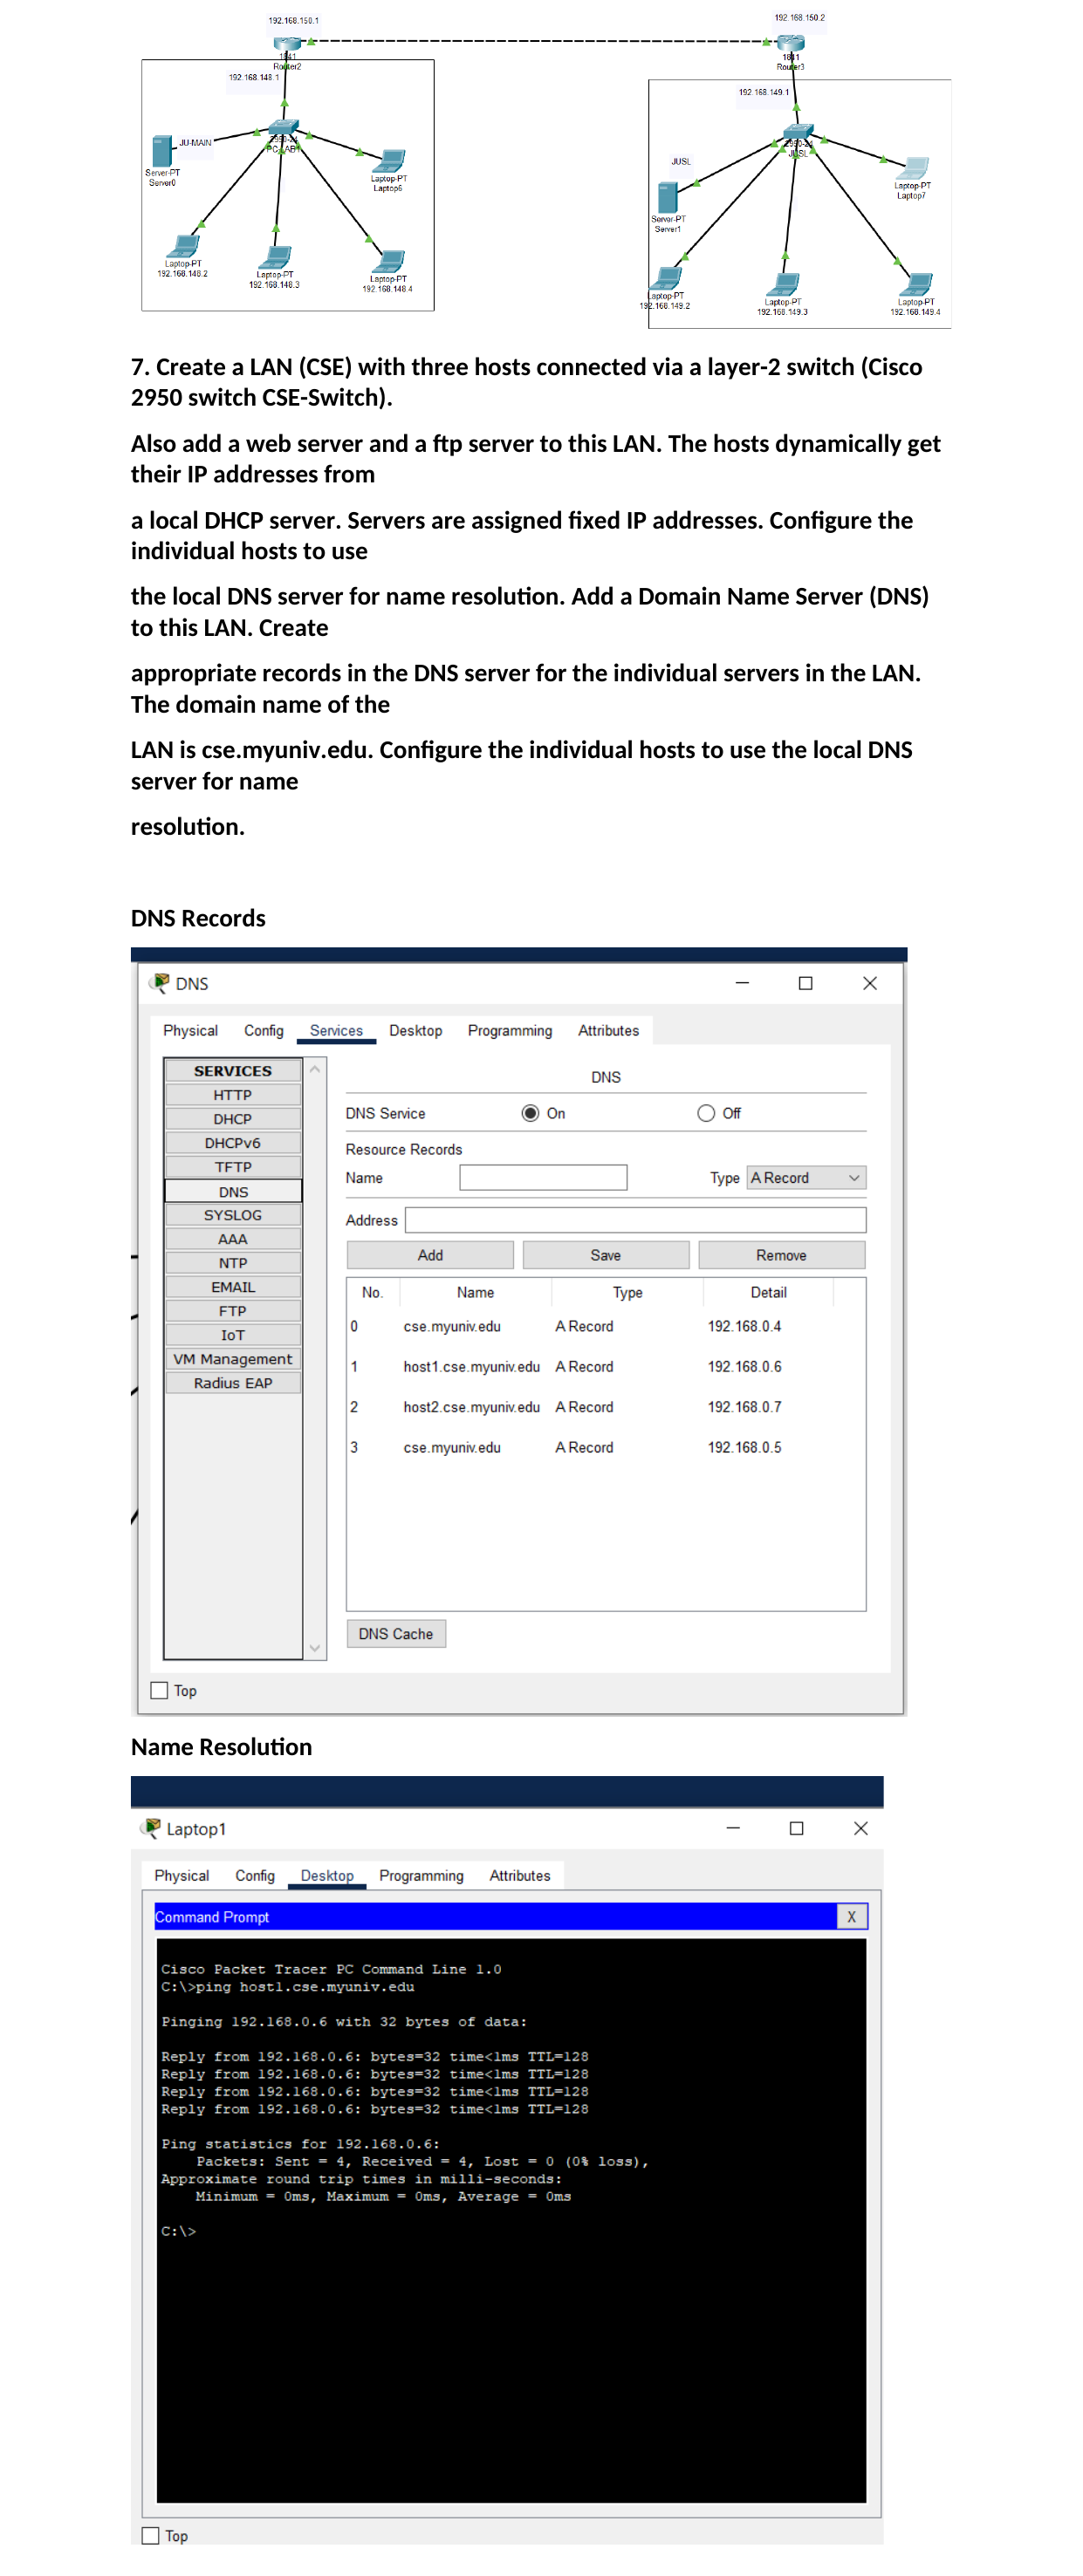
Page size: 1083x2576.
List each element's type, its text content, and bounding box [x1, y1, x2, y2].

picture [131, 947, 908, 1717]
text DNS Records [131, 902, 951, 933]
text the local DNS server for name resolution. Add a Domain Name Server (DNS) to this LAN. Create [131, 581, 951, 643]
picture [131, 0, 952, 337]
text 7. Create a LAN (CSE) with three hosts connected via a layer-2 switch (Cisco 2950 switch CSE-Switch). [131, 351, 951, 413]
text Also add a web server and a ftp server to this LAN. The hosts dynamically get their IP addresses from [131, 427, 951, 489]
text appropriate records in the DNS server for the individual servers in the LAN. The domain name of the [131, 657, 951, 720]
text a local DHCP server. Servers are assigned fixed IP addresses. Configure the individual hosts to use [131, 504, 951, 566]
picture [131, 1776, 884, 2545]
text LAN is cse.myuniv.edu. Configure the individual hosts to use the local DNS server for name [131, 734, 951, 796]
text Name Resolution [131, 1731, 951, 1762]
text resolution. [131, 810, 951, 842]
